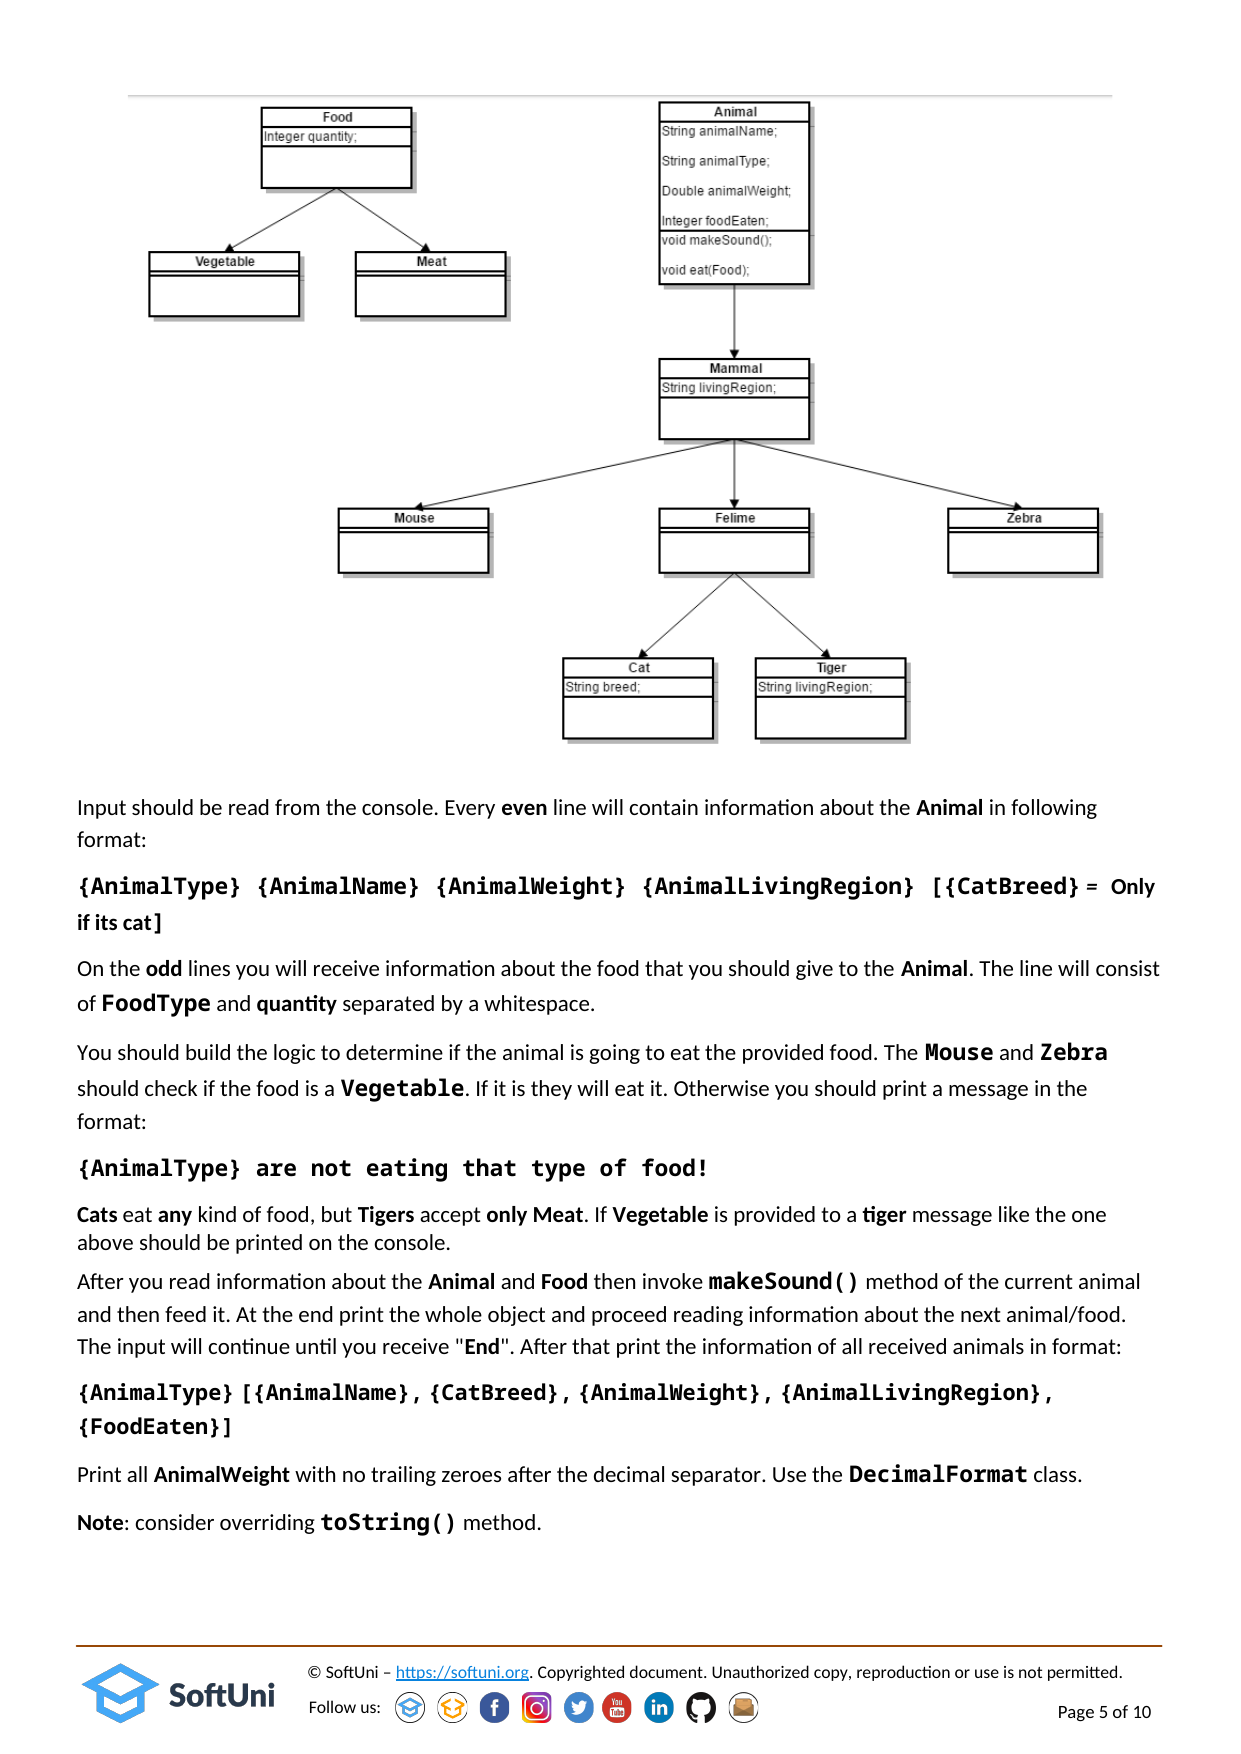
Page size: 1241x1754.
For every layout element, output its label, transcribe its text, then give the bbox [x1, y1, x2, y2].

picture [728, 1692, 759, 1723]
text After you read information about the Animal and Food then invoke makeSound() method of the current animal and then feed it. At the end print the whole object and proceed reading information about the next animal/food. The input will continue until you receive "End". After that print the information of all received animals in format: [77, 1264, 1163, 1360]
picture [665, 1692, 674, 1701]
picture [395, 1692, 425, 1723]
picture [644, 1714, 653, 1723]
picture [602, 1692, 632, 1723]
picture [479, 1692, 510, 1723]
picture [644, 1692, 653, 1701]
text {AnimalType} [{AnimalName}, {CatBreed}, {AnimalWeight}, {AnimalLivingRegion}, {FoodEaten}] [77, 1377, 1163, 1441]
text You should build the logic to determine if the animal is going to eat the provided food. The Mouse and Zebra should check if the food is a Vegetable. If it is they will eat it. Otherwise you should print a message in the format: [77, 1036, 1163, 1135]
picture [665, 1714, 674, 1723]
picture [75, 1658, 281, 1729]
text {AnimalType} are not eating that type of food! [77, 1152, 1163, 1183]
text Cats eat any kind of food, but Tigers accept only Meat. If Vegetable is provided to a tiger message like the one above should be printed on the console. [77, 1200, 1163, 1256]
text On the odd lines you will receive information about the food that you should give to the Animal. The line will consist of FoodType and quantity separated by a whitespace. [77, 954, 1163, 1018]
text Note: consider overriding toString() method. [77, 1506, 1163, 1537]
picture [686, 1692, 716, 1723]
picture [437, 1692, 468, 1723]
picture [522, 1692, 552, 1723]
text Input should be read from the console. Every even line will contain information about the Animal in following format: [77, 793, 1163, 853]
picture [127, 95, 1113, 777]
picture [658, 1705, 667, 1714]
text {AnimalType} {AnimalName} {AnimalWeight} {AnimalLivingRegion} [{CatBreed} = Only if its cat] [77, 870, 1163, 937]
text Print all AnimalWeight with no trailing zeroes after the decimal separator. Use the DecimalFormat class. [77, 1458, 1163, 1489]
picture [564, 1692, 594, 1723]
